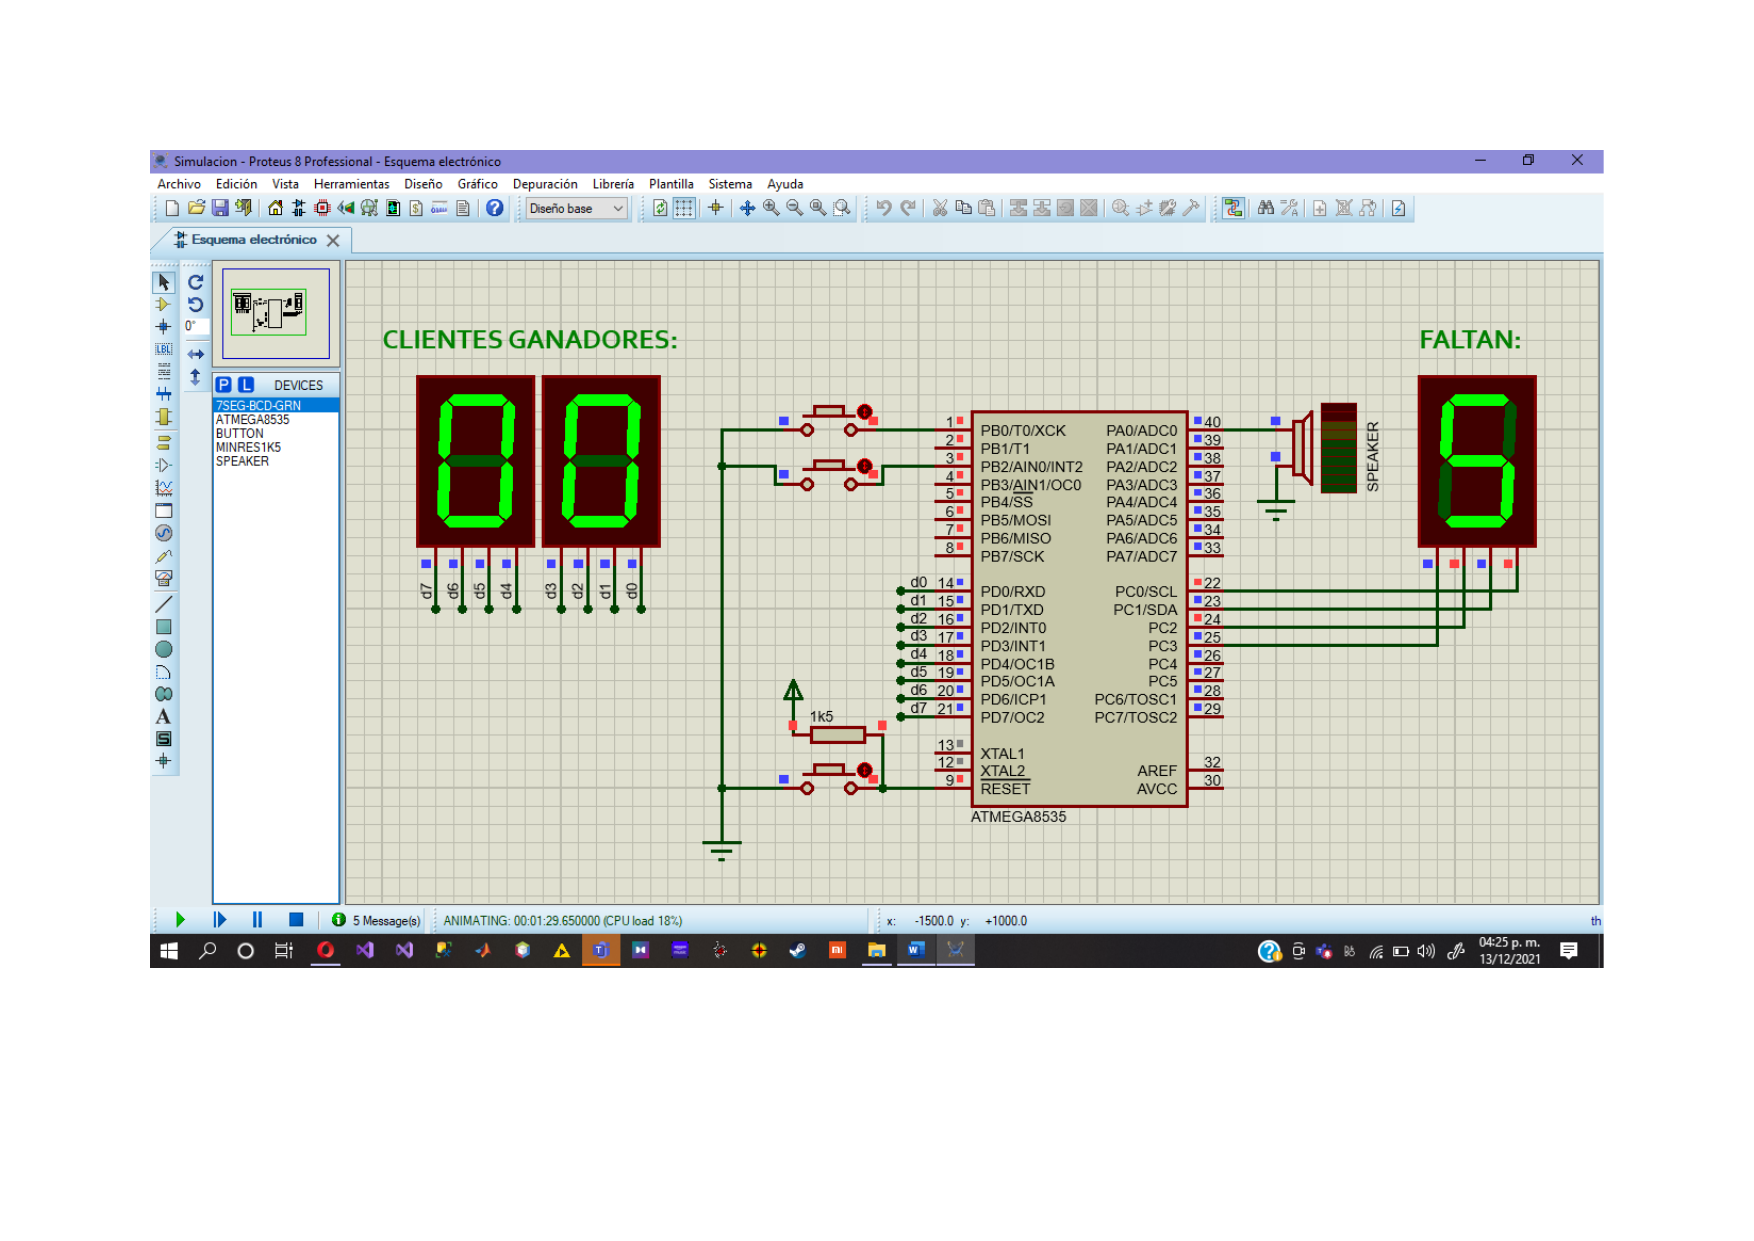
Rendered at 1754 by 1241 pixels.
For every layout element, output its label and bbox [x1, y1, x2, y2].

picture [150, 150, 1604, 968]
